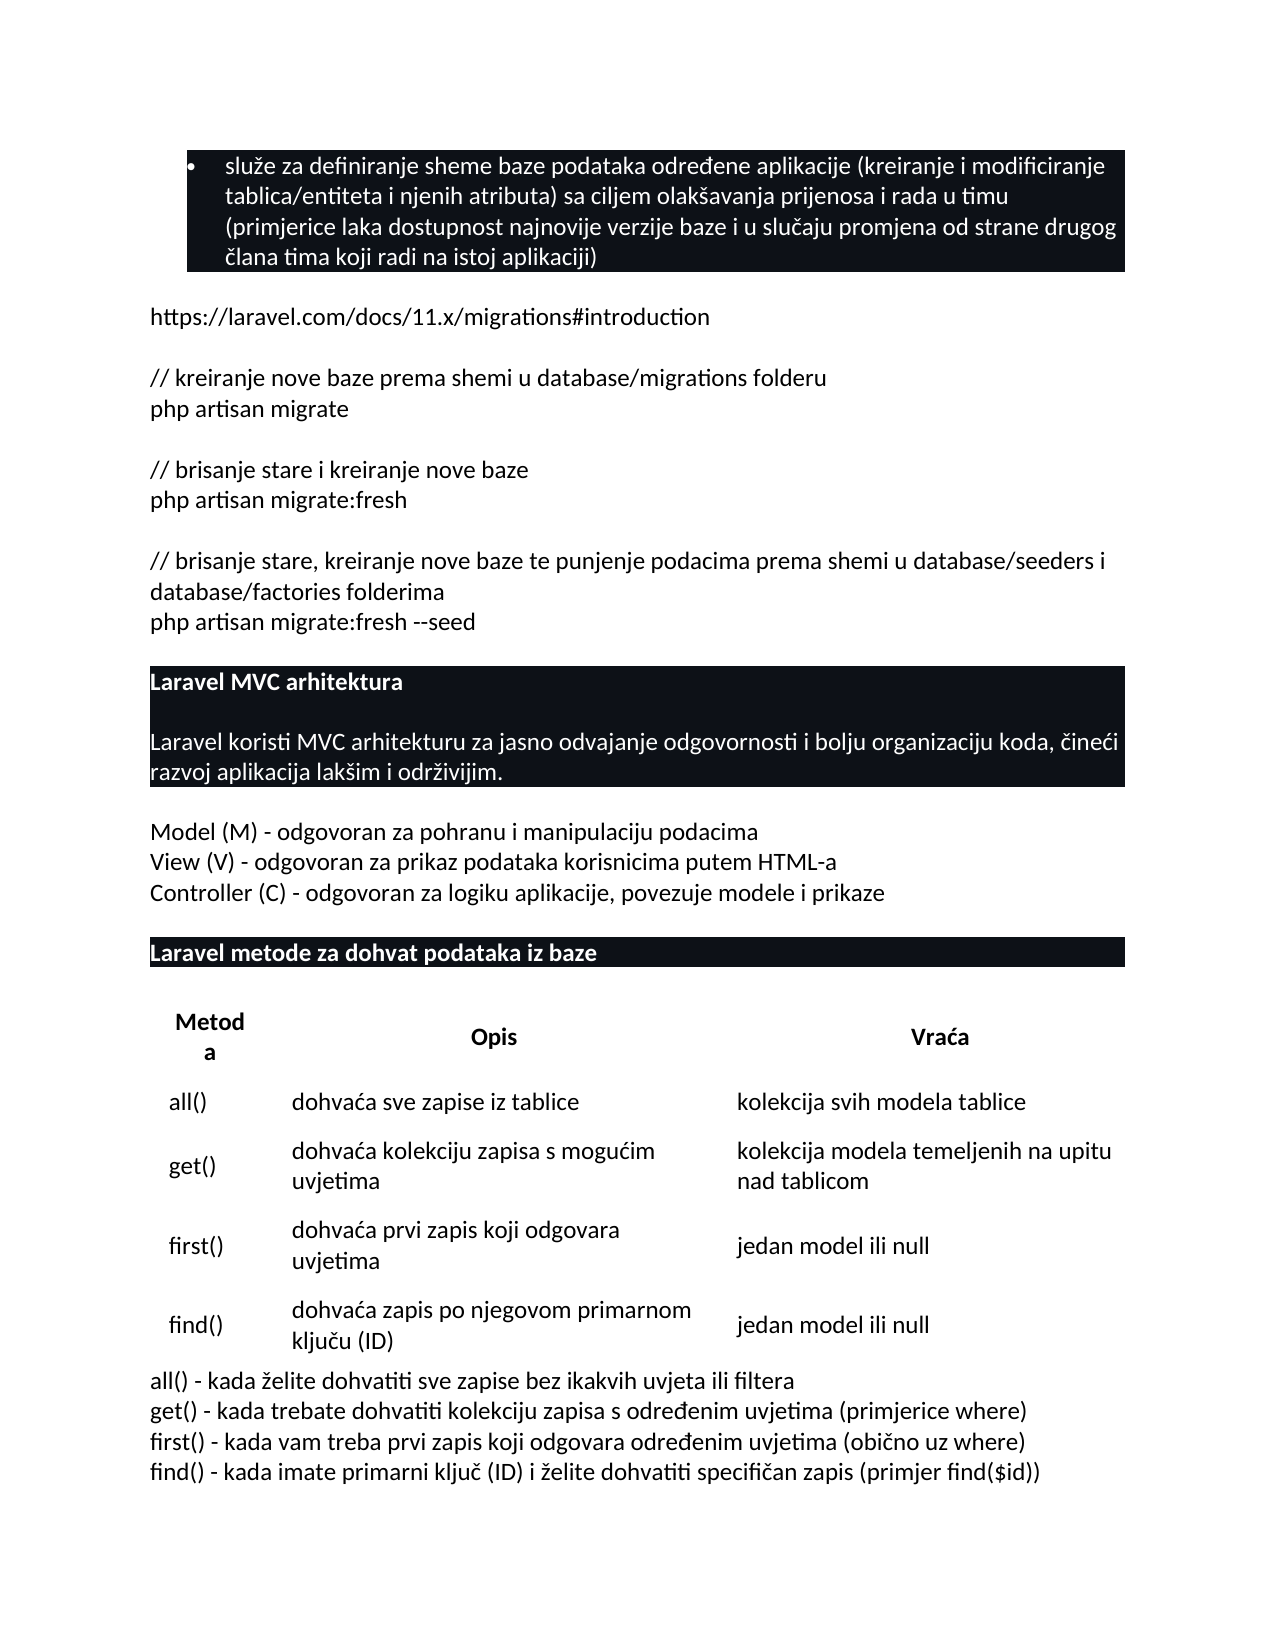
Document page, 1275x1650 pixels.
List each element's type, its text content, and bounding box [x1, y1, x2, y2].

text first() - kada vam treba prvi zapis koji odgovara određenim uvjetima (obično uz where) [150, 1426, 1125, 1456]
table_cell dohvaća zapis po njegovom primarnom ključu (ID) [271, 1285, 716, 1365]
text php artisan migrate:fresh [150, 484, 1125, 515]
text Laravel koristi MVC arhitekturu za jasno odvajanje odgovornosti i bolju organizaciju koda, čineći razvoj aplikacija lakšim i održivijim. [150, 726, 1125, 787]
text Model (M) - odgovoran za pohranu i manipulaciju podacima [150, 816, 1125, 847]
table_cell jedan model ili null [716, 1285, 1164, 1365]
table_cell get() [149, 1126, 271, 1205]
text Controller (C) - odgovoran za logiku aplikacije, povezuje modele i prikaze [150, 877, 1125, 908]
table_cell jedan model ili null [716, 1205, 1164, 1285]
table_header Vraća [716, 996, 1164, 1076]
text // brisanje stare i kreiranje nove baze [150, 454, 1125, 484]
table_header Metoda [149, 996, 271, 1076]
text find() - kada imate primarni ključ (ID) i želite dohvatiti specifičan zapis (primjer find($id)) [150, 1456, 1125, 1487]
text View (V) - odgovoran za prikaz podataka korisnicima putem HTML-a [150, 847, 1125, 877]
text php artisan migrate [150, 393, 1125, 423]
text // brisanje stare, kreiranje nove baze te punjenje podacima prema shemi u database/seeders i database/factories folderima [150, 545, 1125, 606]
text Laravel metode za dohvat podataka iz baze [150, 937, 1125, 967]
text all() - kada želite dohvatiti sve zapise bez ikakvih uvjeta ili filtera [150, 1365, 1125, 1395]
table_cell dohvaća kolekciju zapisa s mogućim uvjetima [271, 1126, 716, 1205]
table_cell dohvaća prvi zapis koji odgovara uvjetima [271, 1205, 716, 1285]
table_cell kolekcija svih modela tablice [716, 1076, 1164, 1126]
table_cell first() [149, 1205, 271, 1285]
text // kreiranje nove baze prema shemi u database/migrations folderu [150, 362, 1125, 393]
table_cell dohvaća sve zapise iz tablice [271, 1076, 716, 1126]
table_header Opis [271, 996, 716, 1076]
table_cell find() [149, 1285, 271, 1365]
table_cell kolekcija modela temeljenih na upitu nad tablicom [716, 1126, 1164, 1205]
text Laravel MVC arhitektura [150, 666, 1125, 697]
text php artisan migrate:fresh --seed [150, 606, 1125, 637]
text https://laravel.com/docs/11.x/migrations#introduction [150, 301, 1125, 332]
list služe za definiranje sheme baze podataka određene aplikacije (kreiranje i modificiranje tablica/entiteta i njenih atributa) sa ciljem olakšavanja prijenosa i rada u timu (primjerice laka dostupnost najnovije verzije baze i u slučaju promjena od strane drugog člana tima koji radi na istoj aplikaciji) [187, 150, 1125, 272]
table_cell all() [149, 1076, 271, 1126]
text get() - kada trebate dohvatiti kolekciju zapisa s određenim uvjetima (primjerice where) [150, 1395, 1125, 1426]
